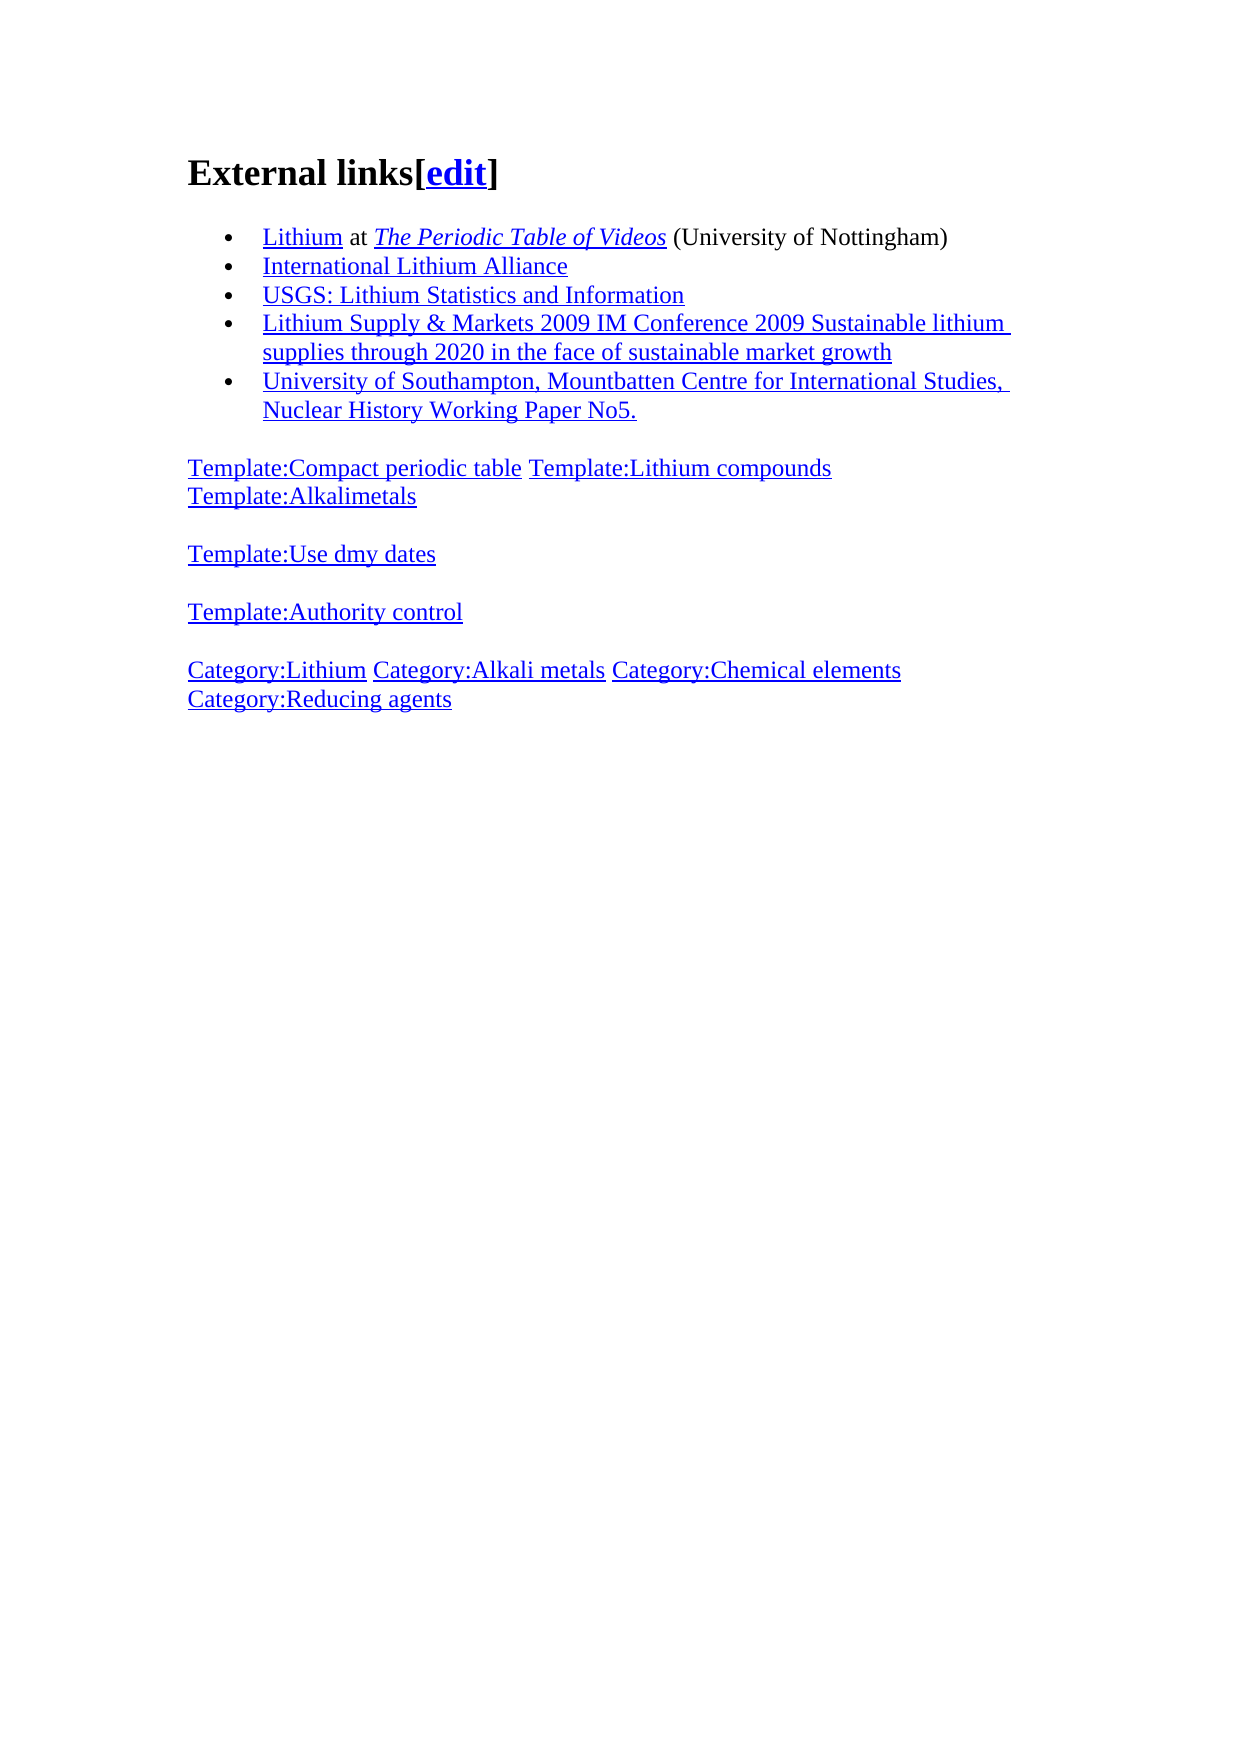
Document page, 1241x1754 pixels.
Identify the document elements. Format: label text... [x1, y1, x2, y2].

text Template:Use dmy dates [187, 539, 1053, 568]
text Template:Compact periodic table Template:Lithium compounds Template:Alkalimetals [187, 453, 1053, 510]
list International Lithium Alliance [225, 251, 1053, 280]
list Lithium at The Periodic Table of Videos (University of Nottingham) [225, 222, 1053, 251]
list USGS: Lithium Statistics and Information [225, 280, 1053, 308]
subtitle External links[edit] [187, 150, 1053, 193]
list Lithium Supply & Markets 2009 IM Conference 2009 Sustainable lithium supplies through 2020 in the face of sustainable market growth [225, 308, 1053, 366]
text Template:Authority control [187, 597, 1053, 626]
list University of Southampton, Mountbatten Centre for International Studies, Nuclear History Working Paper No5. [225, 366, 1053, 423]
text Category:Lithium Category:Alkali metals Category:Chemical elements Category:Reducing agents [187, 655, 1053, 713]
